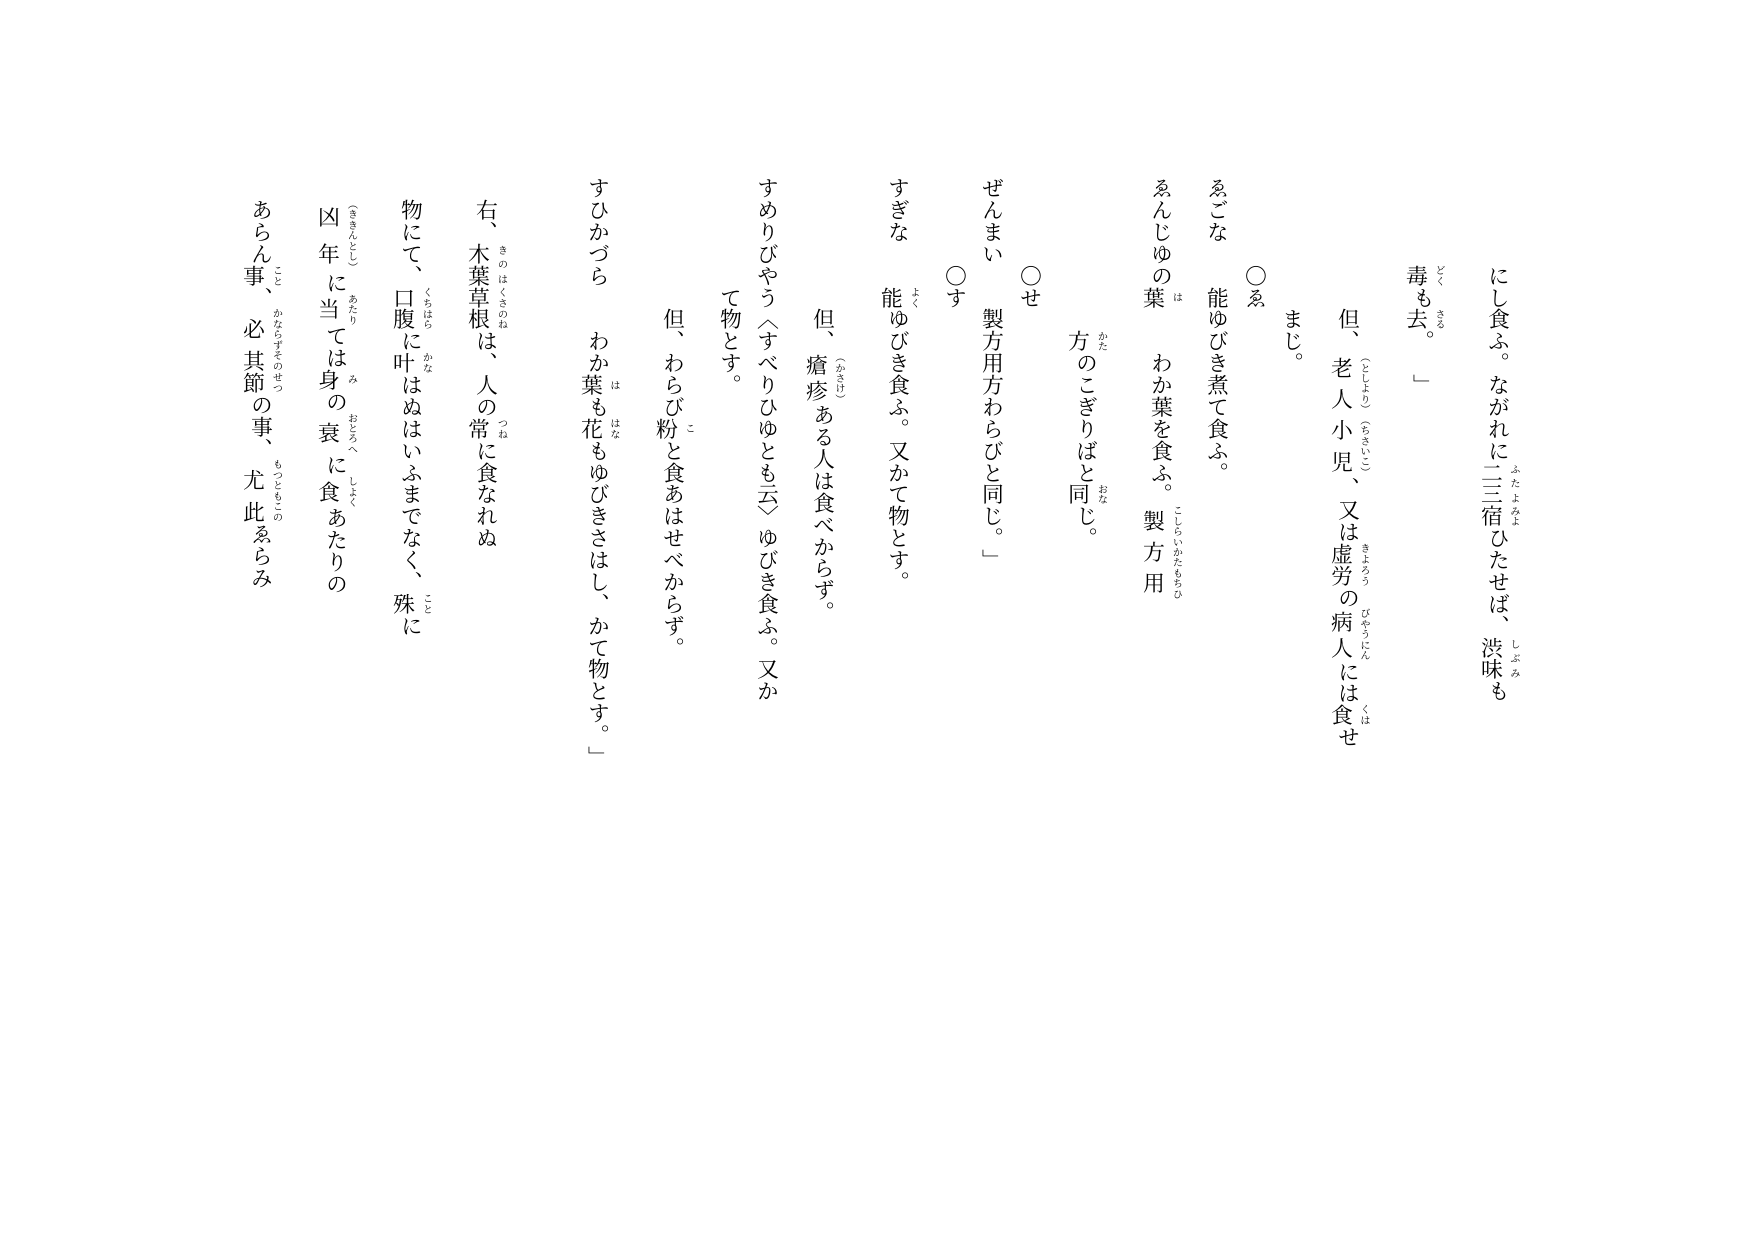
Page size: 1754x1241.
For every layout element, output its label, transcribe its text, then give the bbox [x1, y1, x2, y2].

text すぎな ゆびき食ふ。又かて物とす。 [862, 177, 937, 1063]
text あらん、の事、ゑらみ [225, 177, 300, 1063]
text のこぎりばとじ。 [1050, 177, 1125, 1063]
text にてはのにあたりの [300, 177, 375, 1063]
text 但、ある人は食べからず。 [787, 177, 862, 1063]
text 但、わらびと食あはせべからず。 [637, 177, 712, 1063]
text ぜんまい 製方用方わらびと同じ。」 [975, 177, 1012, 1063]
text ゑごな 能ゆびき煮て食ふ。 [1200, 177, 1237, 1063]
text 物にて、にはぬはいふまでなく、に [375, 177, 450, 1063]
text も。 」 [1387, 177, 1462, 1063]
text すひかづら わかももゆびきさはし、かて物とす。」 [562, 177, 637, 1063]
text 但、、又はのにはせ [1312, 177, 1387, 1063]
text にし食ふ。ながれにひたせば、も [1462, 177, 1537, 1063]
text 右、は、人のに食なれぬ [450, 177, 525, 1063]
text 〇せ [1012, 177, 1050, 1063]
text 〇す [937, 177, 975, 1063]
text すめりびやう〈すべりひゆとも云〉ゆびき食ふ。又か [750, 177, 787, 1063]
text 〇ゑ [1237, 177, 1275, 1063]
text ゑんじゆの わか葉を食ふ。 [1125, 177, 1200, 1063]
text て物とす。 [712, 177, 750, 1063]
text まじ。 [1275, 177, 1312, 1063]
